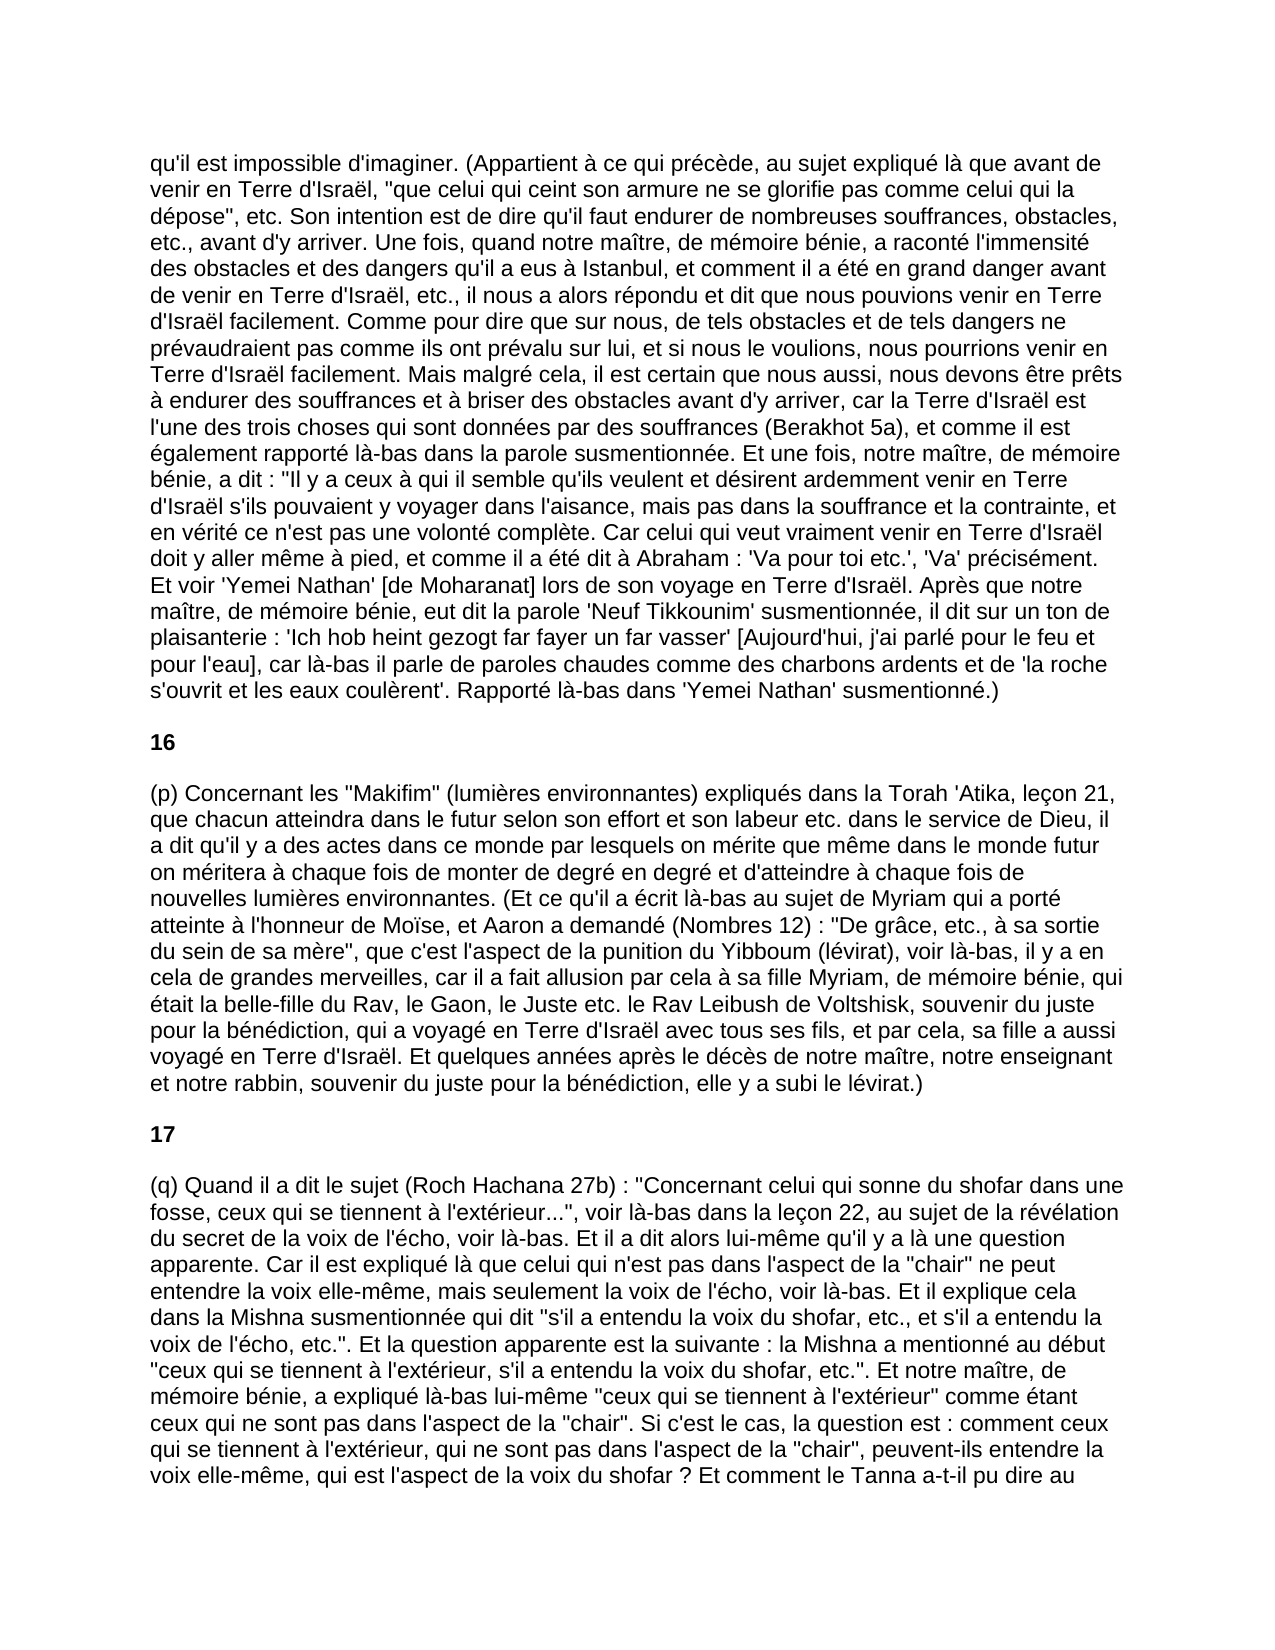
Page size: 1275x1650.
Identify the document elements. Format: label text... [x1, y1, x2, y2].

text (p) Concernant les "Makifim" (lumières environnantes) expliqués dans la Torah 'Atika, leçon 21, que chacun atteindra dans le futur selon son effort et son labeur etc. dans le service de Dieu, il a dit qu'il y a des actes dans ce monde par lesquels on mérite que même dans le monde futur on méritera à chaque fois de monter de degré en degré et d'atteindre à chaque fois de nouvelles lumières environnantes. (Et ce qu'il a écrit là-bas au sujet de Myriam qui a porté atteinte à l'honneur de Moïse, et Aaron a demandé (Nombres 12) : "De grâce, etc., à sa sortie du sein de sa mère", que c'est l'aspect de la punition du Yibboum (lévirat), voir là-bas, il y a en cela de grandes merveilles, car il a fait allusion par cela à sa fille Myriam, de mémoire bénie, qui était la belle-fille du Rav, le Gaon, le Juste etc. le Rav Leibush de Voltshisk, souvenir du juste pour la bénédiction, qui a voyagé en Terre d'Israël avec tous ses fils, et par cela, sa fille a aussi voyagé en Terre d'Israël. Et quelques années après le décès de notre maître, notre enseignant et notre rabbin, souvenir du juste pour la bénédiction, elle y a subi le lévirat.) [150, 780, 1125, 1096]
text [150, 150, 1125, 703]
subtitle 16 [150, 728, 1125, 755]
subtitle 17 [150, 1121, 1125, 1147]
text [150, 1172, 1125, 1489]
